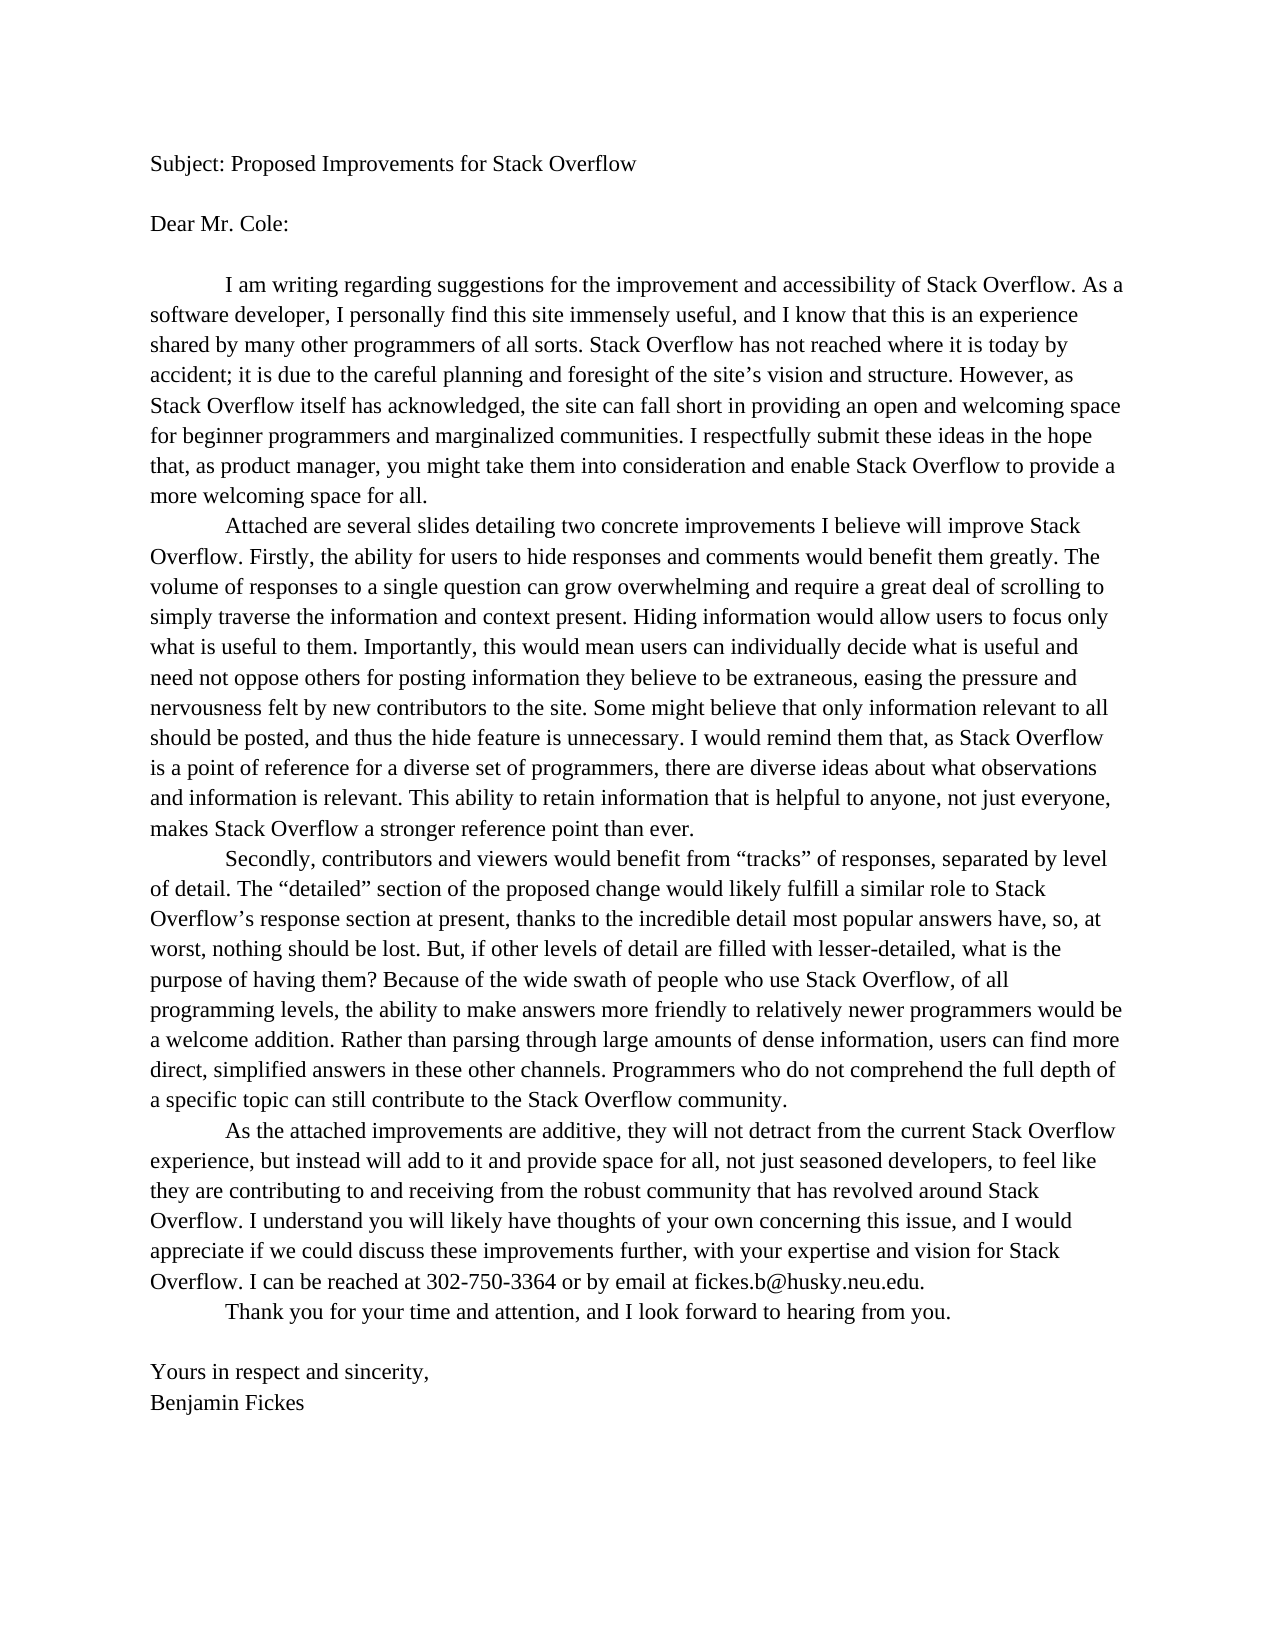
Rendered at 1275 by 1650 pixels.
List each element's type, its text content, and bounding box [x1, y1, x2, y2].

text Benjamin Fickes [150, 1388, 1125, 1415]
text Subject: Proposed Improvements for Stack Overflow [150, 150, 1125, 176]
text Dear Mr. Cole: [150, 210, 1125, 237]
text I am writing regarding suggestions for the improvement and accessibility of Stack Overflow. As a software developer, I personally find this site immensely useful, and I know that this is an experience shared by many other programmers of all sorts. Stack Overflow has not reached where it is today by accident; it is due to the careful planning and foresight of the site’s vision and structure. However, as Stack Overflow itself has acknowledged, the site can fall short in providing an open and welcoming space for beginner programmers and marginalized communities. I respectfully submit these ideas in the hope that, as product manager, you might take them into consideration and enable Stack Overflow to provide a more welcoming space for all. [150, 271, 1125, 509]
text Attached are several slides detailing two concrete improvements I believe will improve Stack Overflow. Firstly, the ability for users to hide responses and comments would benefit them greatly. The volume of responses to a single question can grow overwhelming and require a great deal of scrolling to simply traverse the information and context present. Hiding information would allow users to focus only what is useful to them. Importantly, this would mean users can individually decide what is useful and need not oppose others for posting information they believe to be extraneous, easing the pressure and nervousness felt by new contributors to the site. Some might believe that only information relevant to all should be posted, and thus the hide feature is unnecessary. I would remind them that, as Stack Overflow is a point of reference for a diverse set of programmers, there are diverse ideas about what observations and information is relevant. This ability to retain information that is helpful to anyone, not just everyone, makes Stack Overflow a stronger reference point than ever. [150, 512, 1125, 841]
text Secondly, contributors and viewers would benefit from “tracks” of responses, separated by level of detail. The “detailed” section of the proposed change would likely fulfill a similar role to Stack Overflow’s response section at present, thanks to the incredible detail most popular answers have, so, at worst, nothing should be lost. But, if other levels of detail are filled with lesser-detailed, what is the purpose of having them? Because of the wide swath of people who use Stack Overflow, of all programming levels, the ability to make answers more friendly to relatively newer programmers would be a welcome addition. Rather than parsing through large amounts of dense information, users can find more direct, simplified answers in these other channels. Programmers who do not comprehend the full depth of a specific topic can still contribute to the Stack Overflow community. [150, 845, 1125, 1113]
text As the attached improvements are additive, they will not detract from the current Stack Overflow experience, but instead will add to it and provide space for all, not just seasoned developers, to feel like they are contributing to and receiving from the robust community that has revolved around Stack Overflow. I understand you will likely have thoughts of your own concerning this issue, and I would appreciate if we could discuss these improvements further, with your expertise and vision for Stack Overflow. I can be reached at 302-750-3364 or by email at fickes.b@husky.neu.edu. [150, 1117, 1125, 1294]
text Yours in respect and sincerity, [150, 1358, 1125, 1385]
text Thank you for your time and attention, and I look forward to hearing from you. [150, 1298, 1125, 1324]
